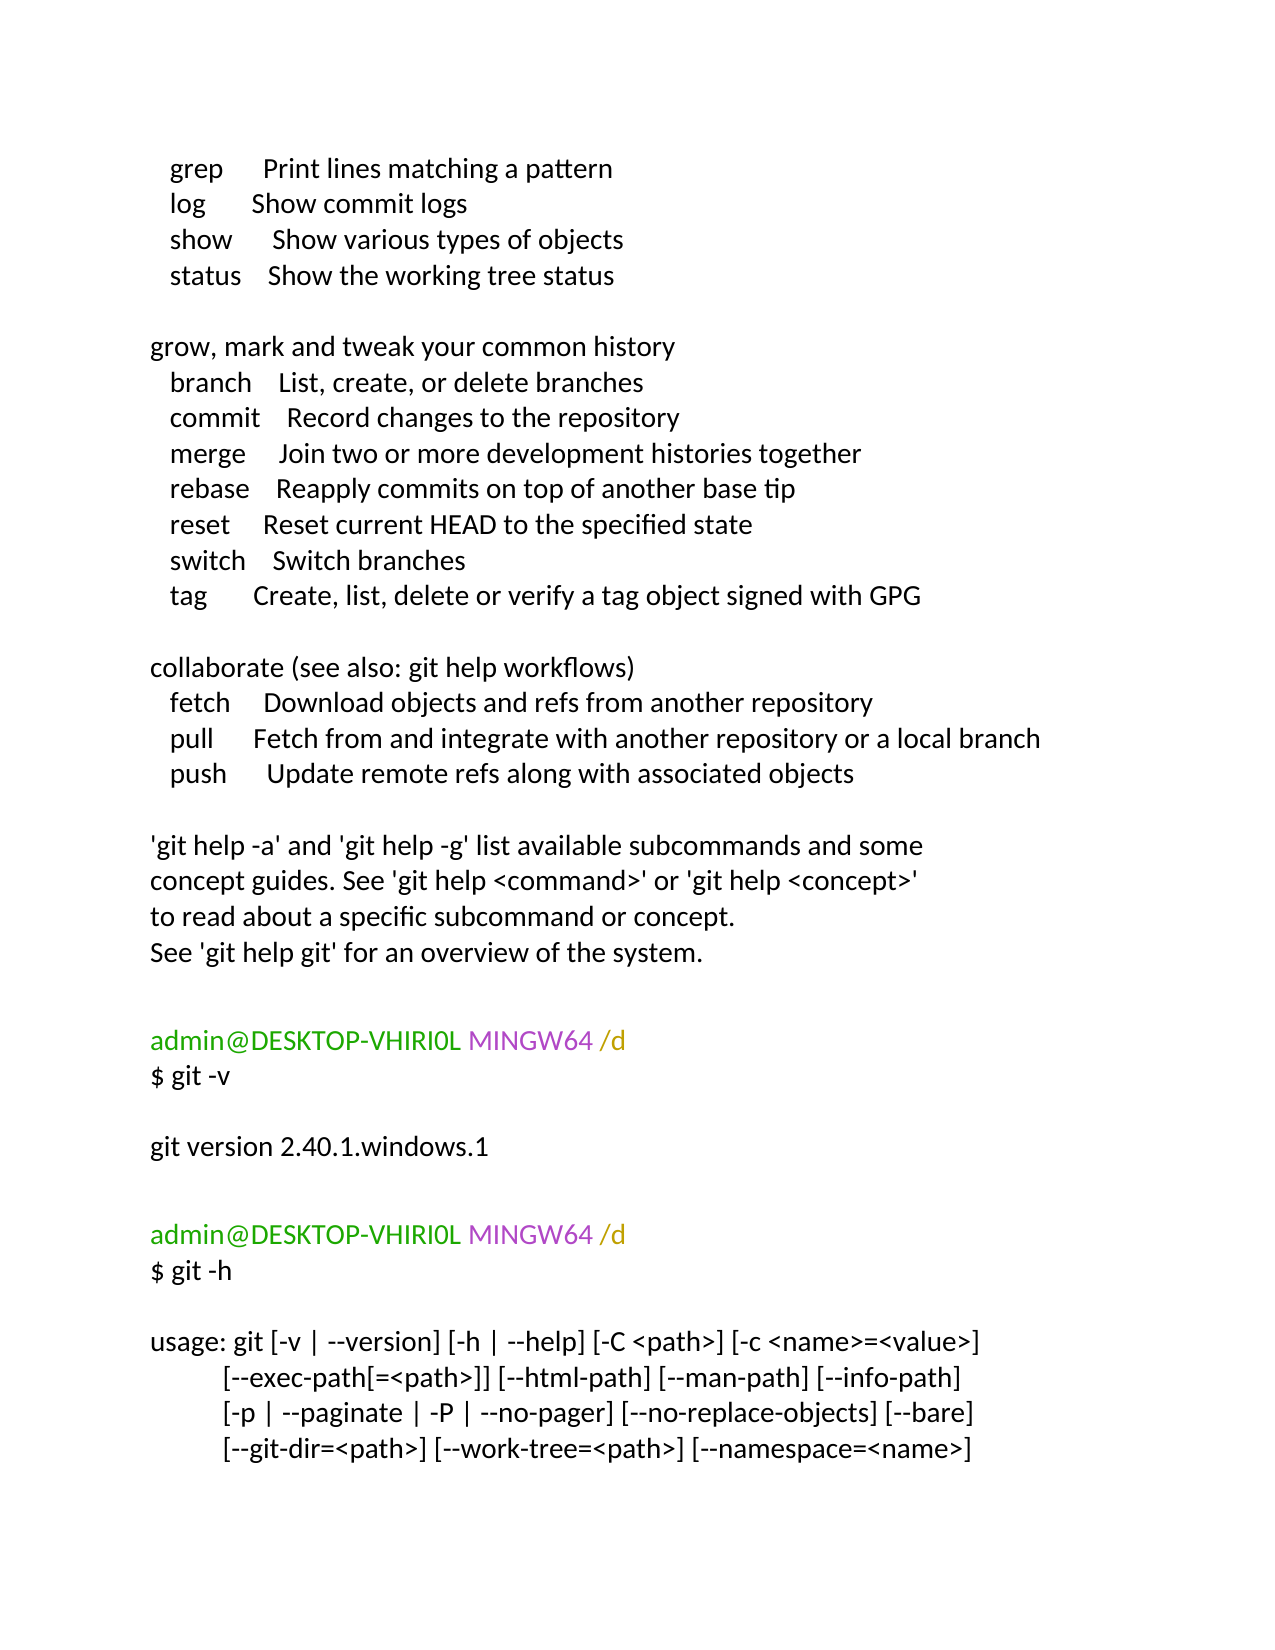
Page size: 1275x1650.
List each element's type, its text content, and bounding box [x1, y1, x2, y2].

text [-p | --paginate | -P | --no-pager] [--no-replace-objects] [--bare] [150, 1394, 1125, 1430]
text usage: git [-v | --version] [-h | --help] [-C <path>] [-c <name>=<value>] [150, 1323, 1125, 1359]
text tag Create, list, delete or verify a tag object signed with GPG [150, 577, 1125, 613]
text switch Switch branches [150, 542, 1125, 577]
text commit Record changes to the repository [150, 399, 1125, 435]
text merge Join two or more development histories together [150, 435, 1125, 471]
text collaborate (see also: git help workflows) [150, 649, 1125, 684]
text $ git -h [150, 1252, 1125, 1288]
text 'git help -a' and 'git help -g' list available subcommands and some [150, 827, 1125, 862]
text [--exec-path[=<path>]] [--html-path] [--man-path] [--info-path] [150, 1359, 1125, 1394]
text See 'git help git' for an overview of the system. [150, 934, 1125, 969]
text [--git-dir=<path>] [--work-tree=<path>] [--namespace=<name>] [150, 1430, 1125, 1466]
text branch List, create, or delete branches [150, 364, 1125, 399]
text status Show the working tree status [150, 257, 1125, 292]
text push Update remote refs along with associated objects [150, 756, 1125, 791]
text $ git -v [150, 1057, 1125, 1093]
text admin@DESKTOP-VHIRI0L MINGW64 /d [150, 1022, 1125, 1057]
text git version 2.40.1.windows.1 [150, 1128, 1125, 1164]
text grow, mark and tweak your common history [150, 328, 1125, 364]
text rebase Reapply commits on top of another base tip [150, 471, 1125, 506]
text concept guides. See 'git help <command>' or 'git help <concept>' [150, 862, 1125, 898]
text fetch Download objects and refs from another repository [150, 684, 1125, 720]
text log Show commit logs [150, 186, 1125, 221]
text show Show various types of objects [150, 221, 1125, 257]
text reset Reset current HEAD to the specified state [150, 506, 1125, 542]
text grep Print lines matching a pattern [150, 150, 1125, 186]
text pull Fetch from and integrate with another repository or a local branch [150, 720, 1125, 756]
text to read about a specific subcommand or concept. [150, 898, 1125, 934]
text admin@DESKTOP-VHIRI0L MINGW64 /d [150, 1216, 1125, 1252]
